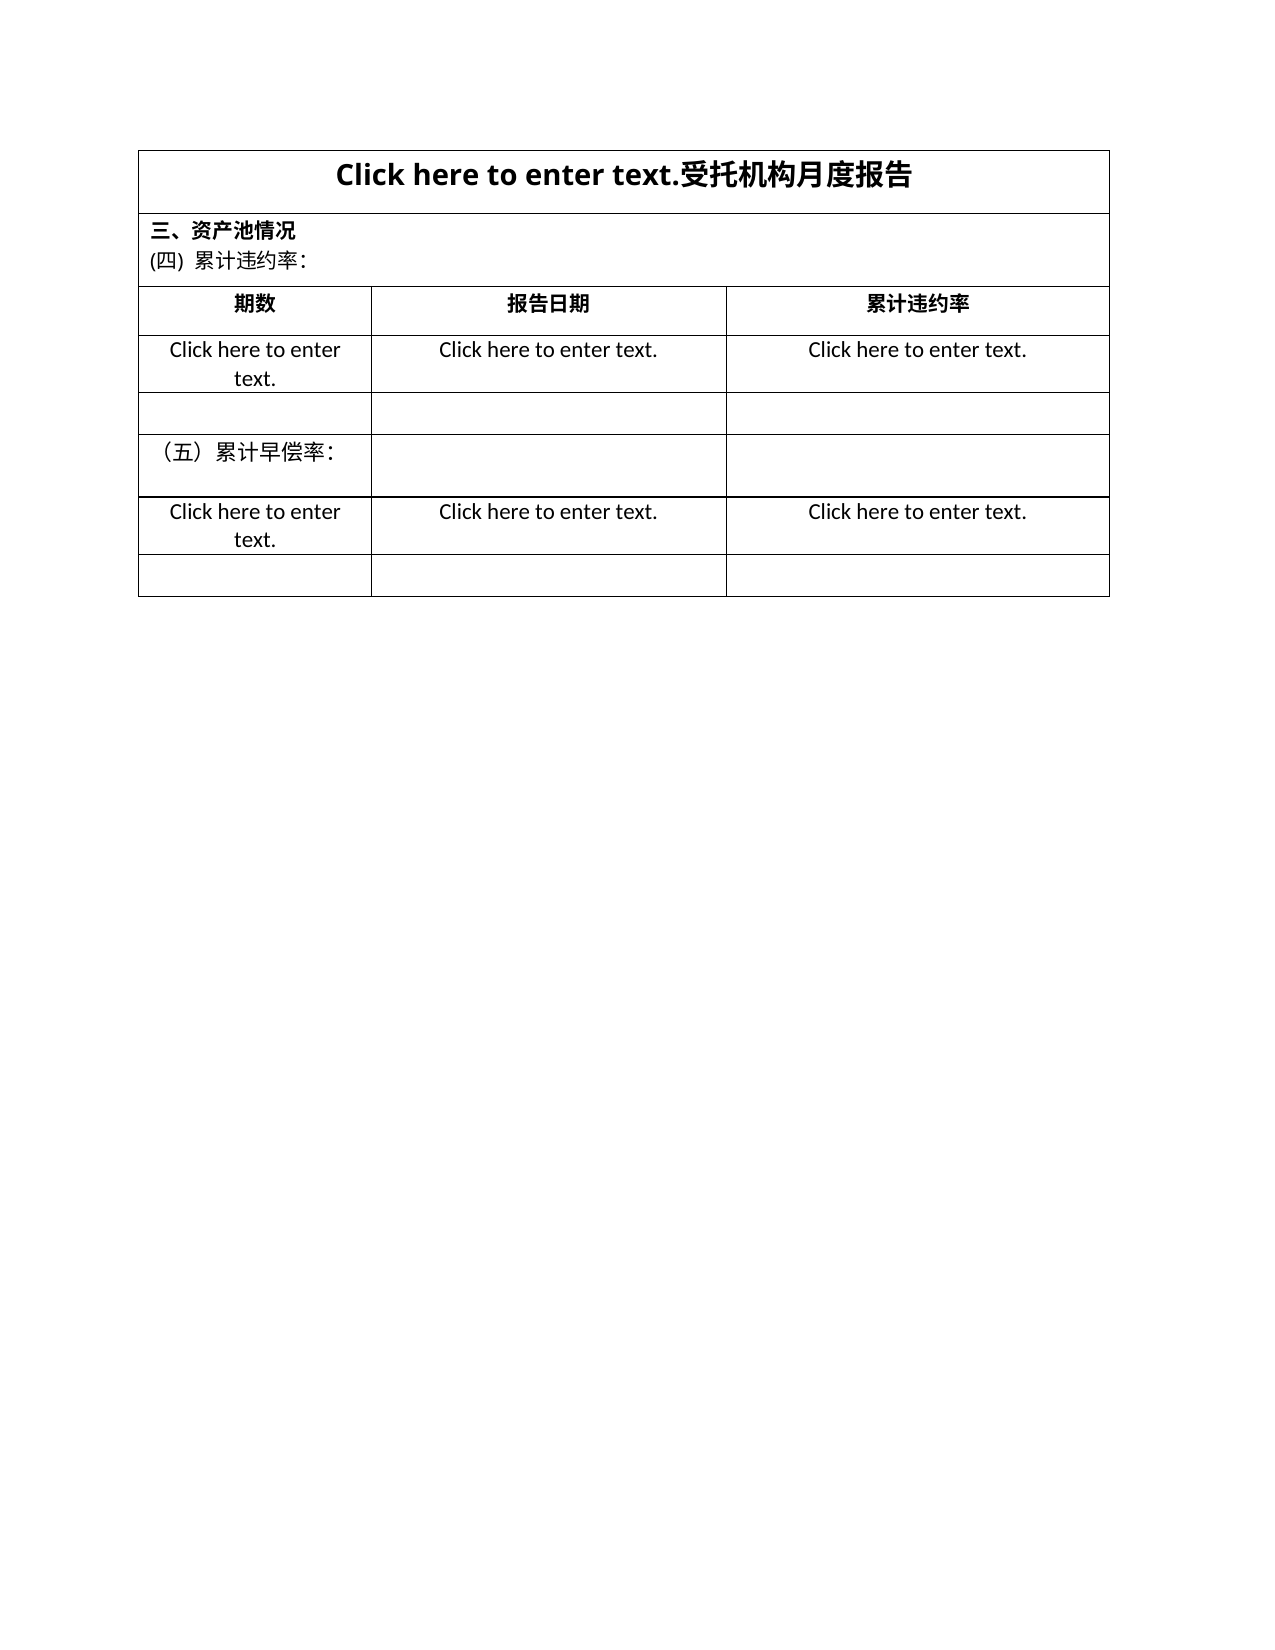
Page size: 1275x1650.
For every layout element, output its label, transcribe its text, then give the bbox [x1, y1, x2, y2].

table_cell [372, 555, 726, 596]
table_cell 期数 [139, 287, 371, 334]
table_cell [727, 435, 1109, 496]
table_cell 三、资产池情况 (四) 累计违约率： [139, 214, 1109, 286]
table_cell [139, 555, 371, 596]
table_cell [139, 393, 371, 434]
table_header 受托机构月度报告 [139, 151, 1109, 213]
table_cell [727, 555, 1109, 596]
table_cell [372, 393, 726, 434]
table_cell [372, 435, 726, 496]
table_cell （五）累计早偿率： [139, 435, 371, 496]
table_cell 报告日期 [372, 287, 726, 334]
table_cell [727, 393, 1109, 434]
table_cell 累计违约率 [727, 287, 1109, 334]
